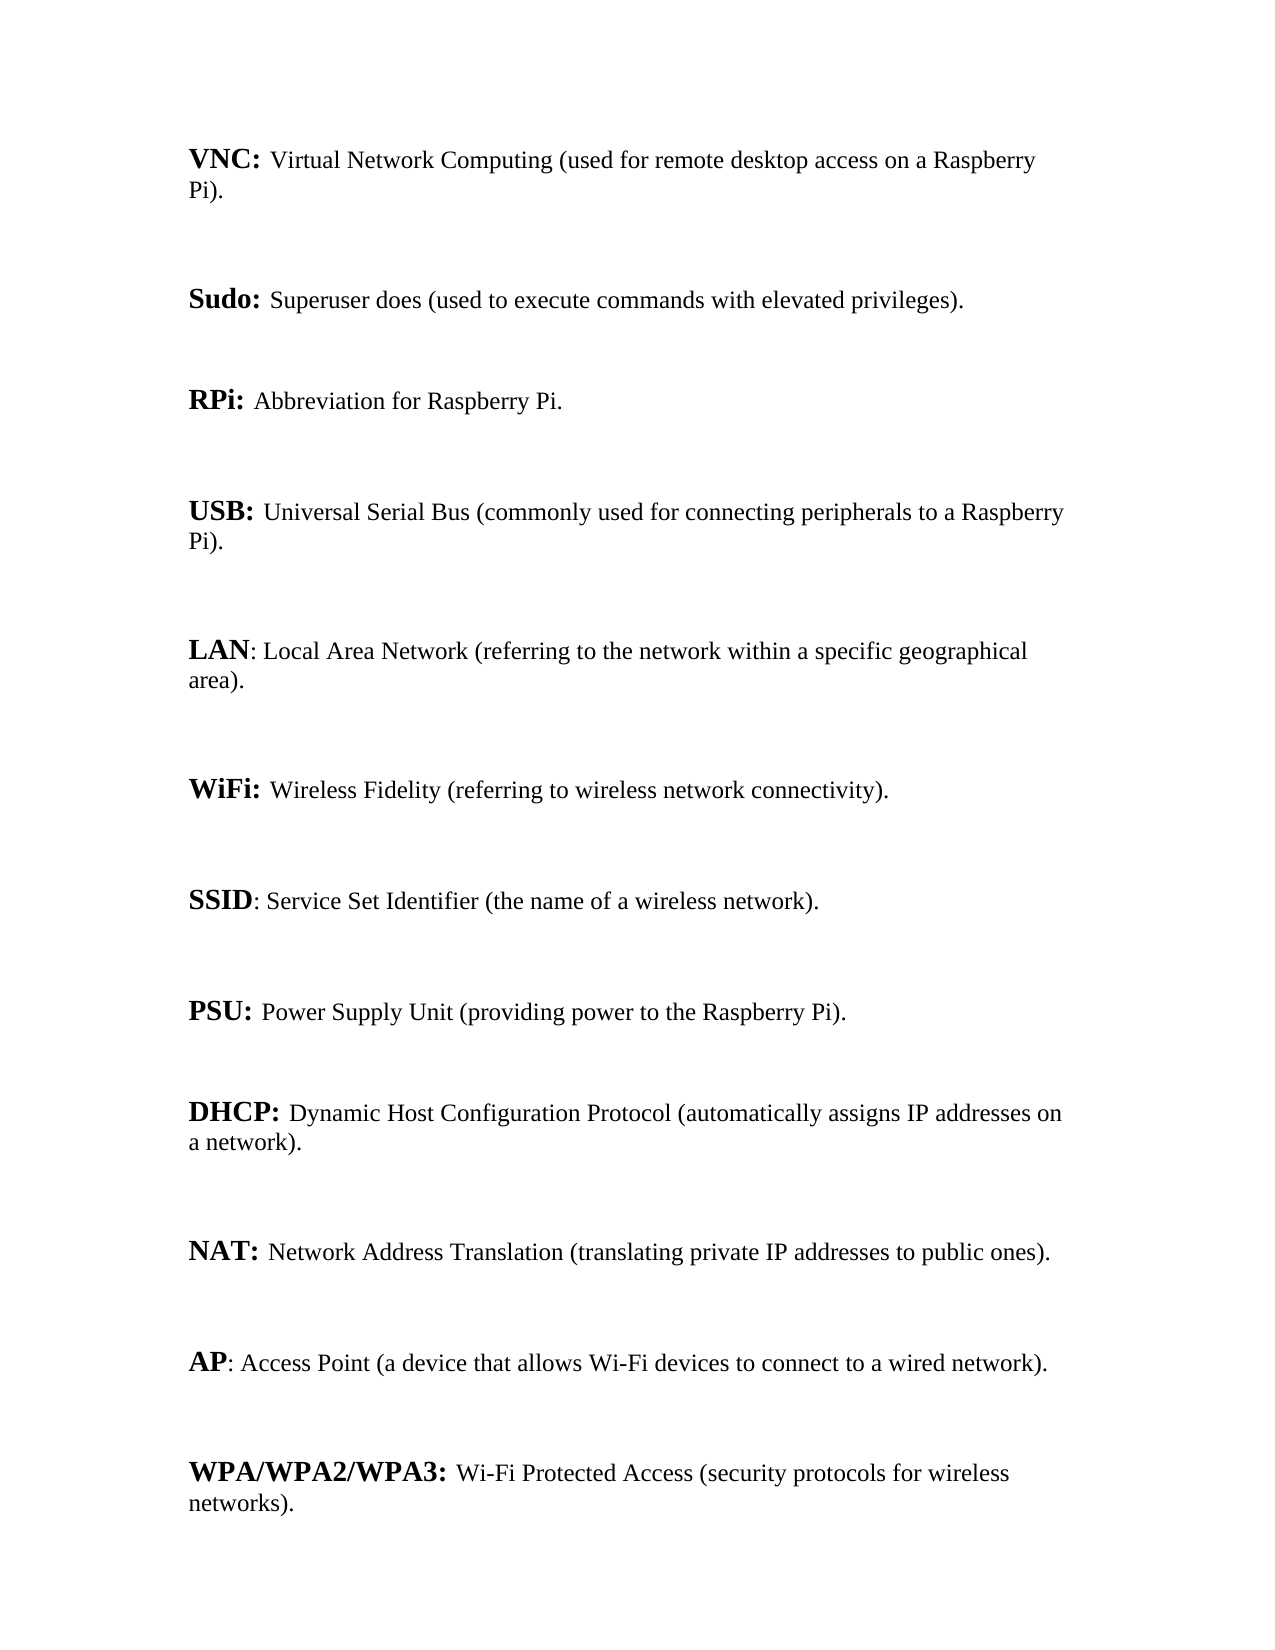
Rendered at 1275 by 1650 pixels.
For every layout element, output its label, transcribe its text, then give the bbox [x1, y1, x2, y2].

subtitle WiFi: Wireless Fidelity (referring to wireless network connectivity). [188, 771, 1077, 805]
subtitle AP: Access Point (a device that allows Wi-Fi devices to connect to a wired network). [188, 1344, 1077, 1377]
subtitle PSU: Power Supply Unit (providing power to the Raspberry Pi). [188, 993, 1077, 1026]
subtitle LAN: Local Area Network (referring to the network within a specific geographical area). [188, 632, 1077, 694]
subtitle NAT: Network Address Translation (translating private IP addresses to public ones). [188, 1233, 1077, 1267]
subtitle Sudo: Superuser does (used to execute commands with elevated privileges). [188, 281, 1077, 314]
subtitle WPA/WPA2/WPA3: Wi-Fi Protected Access (security protocols for wireless networks). [188, 1454, 1077, 1517]
subtitle RPi: Abbreviation for Raspberry Pi. [188, 382, 1077, 416]
subtitle DHCP: Dynamic Host Configuration Protocol (automatically assigns IP addresses on a network). [188, 1094, 1077, 1156]
subtitle USB: Universal Serial Bus (commonly used for connecting peripherals to a Raspberry Pi). [188, 493, 1077, 555]
subtitle SSID: Service Set Identifier (the name of a wireless network). [188, 882, 1077, 916]
subtitle VNC: Virtual Network Computing (used for remote desktop access on a Raspberry Pi). [188, 142, 1077, 204]
